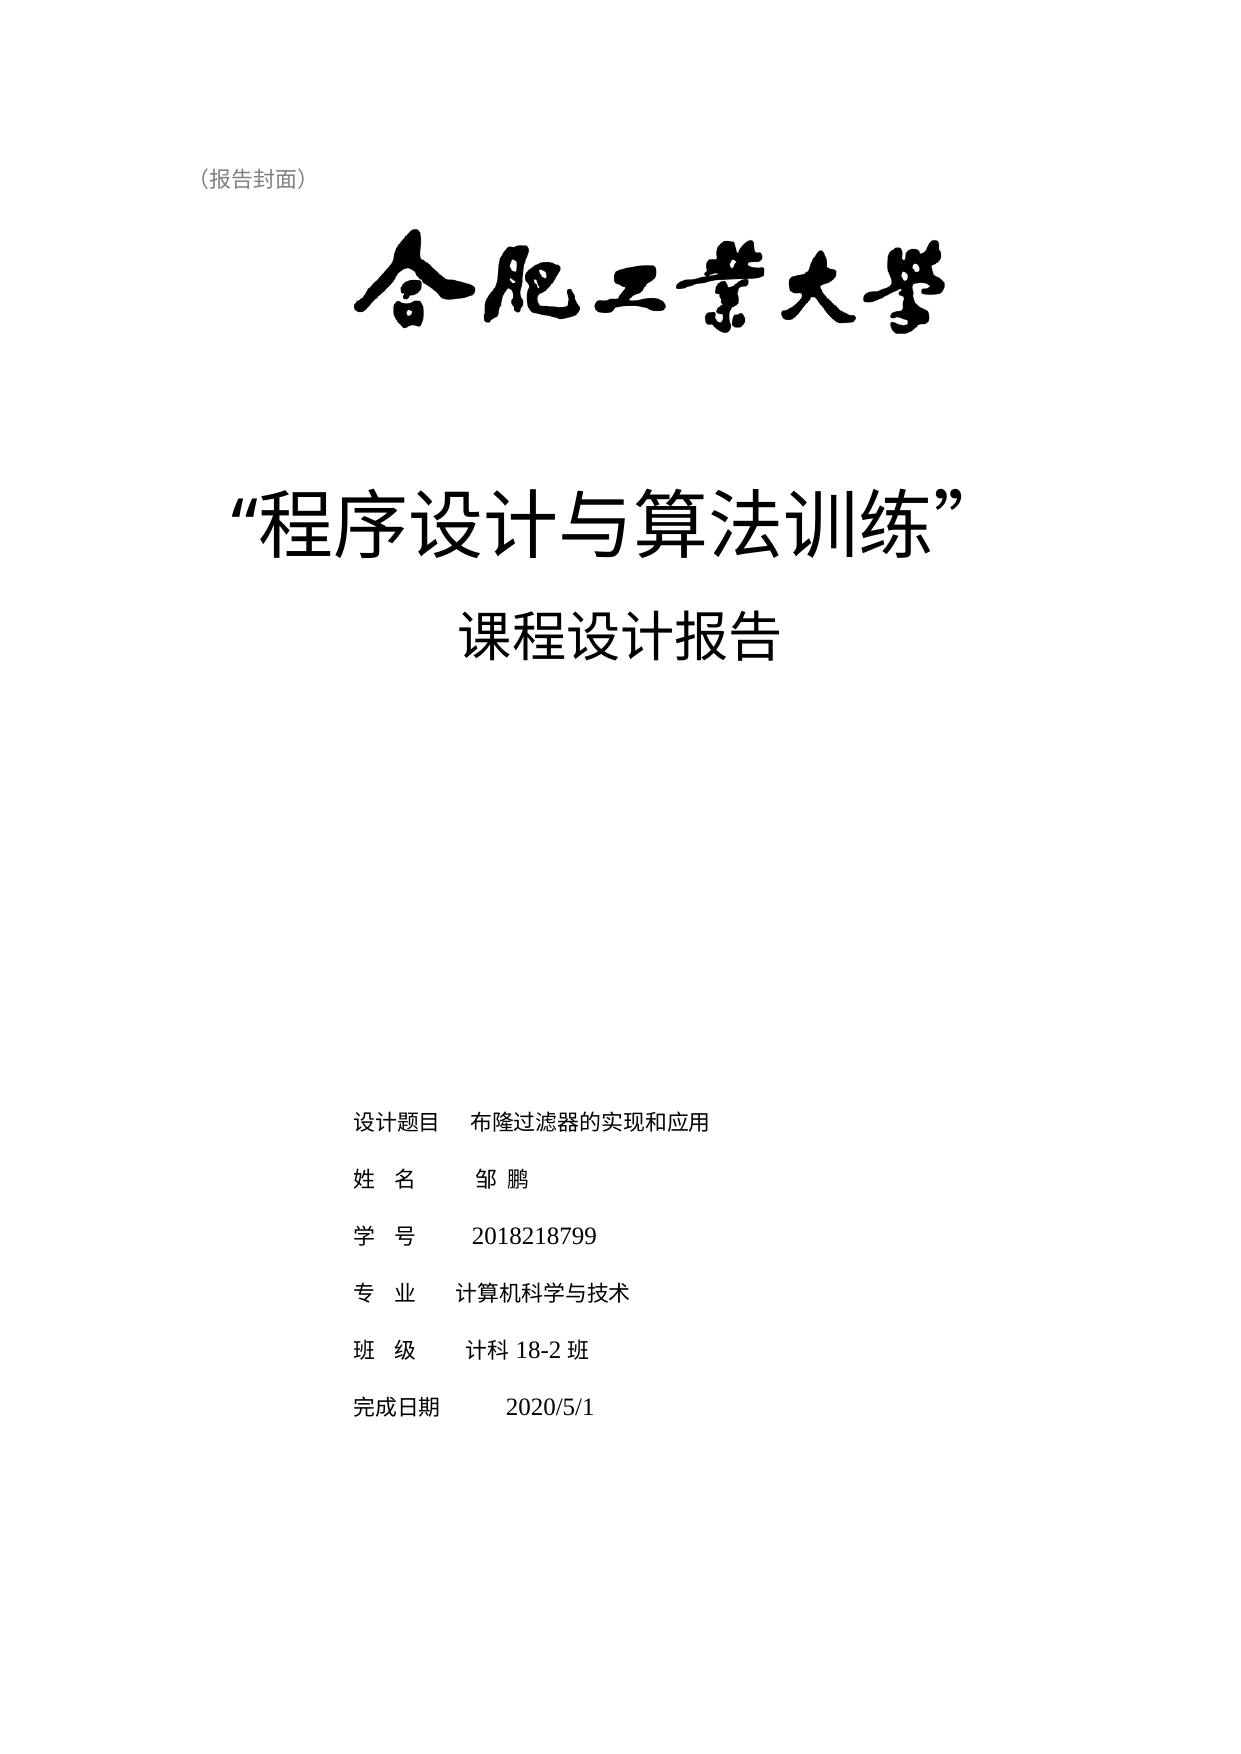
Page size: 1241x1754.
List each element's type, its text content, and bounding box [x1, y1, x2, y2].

picture [340, 219, 959, 344]
text 课程设计报告 [187, 584, 1053, 682]
text （报告封面） [187, 162, 1053, 194]
text “程序设计与算法训练” [187, 454, 1053, 584]
